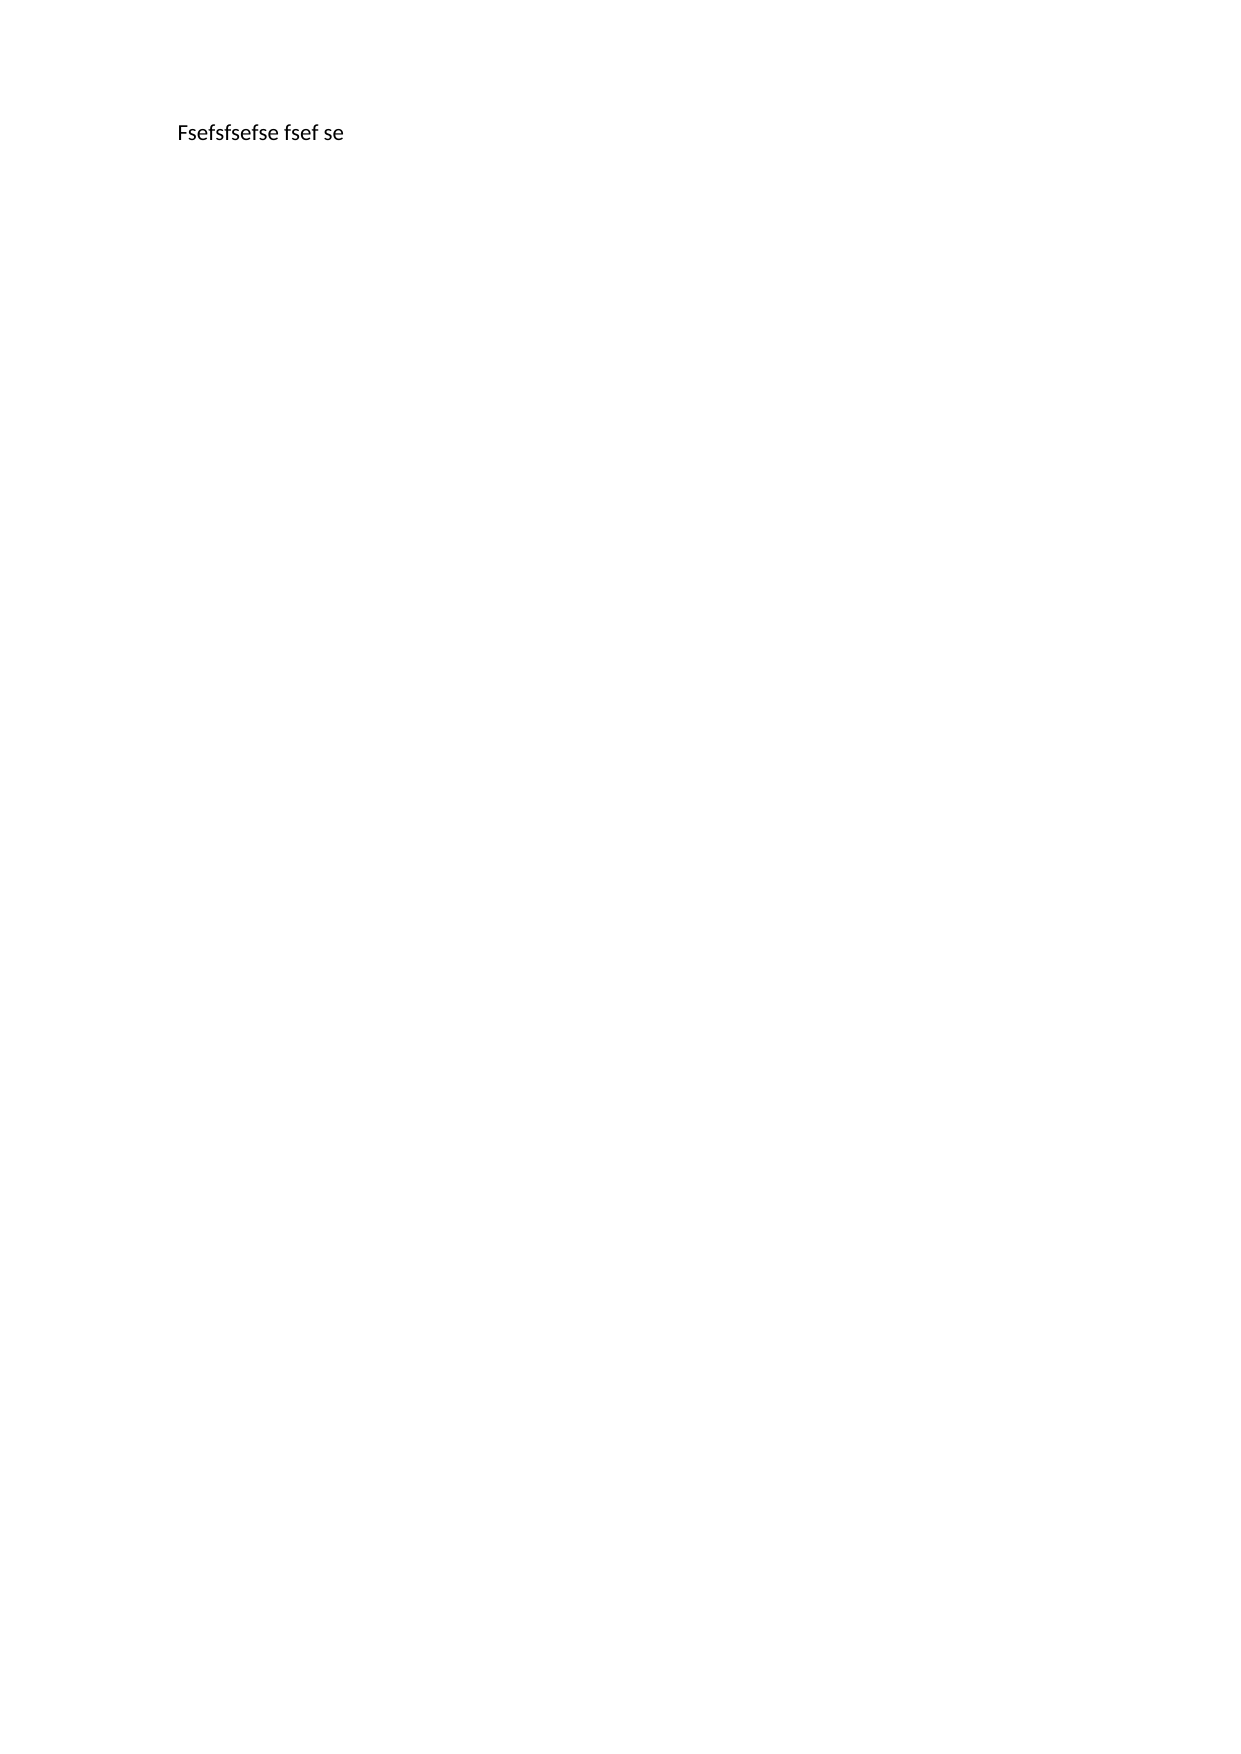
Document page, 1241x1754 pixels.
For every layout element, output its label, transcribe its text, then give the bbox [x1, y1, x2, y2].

text Fsefsfsefse fsef se [177, 118, 1152, 146]
